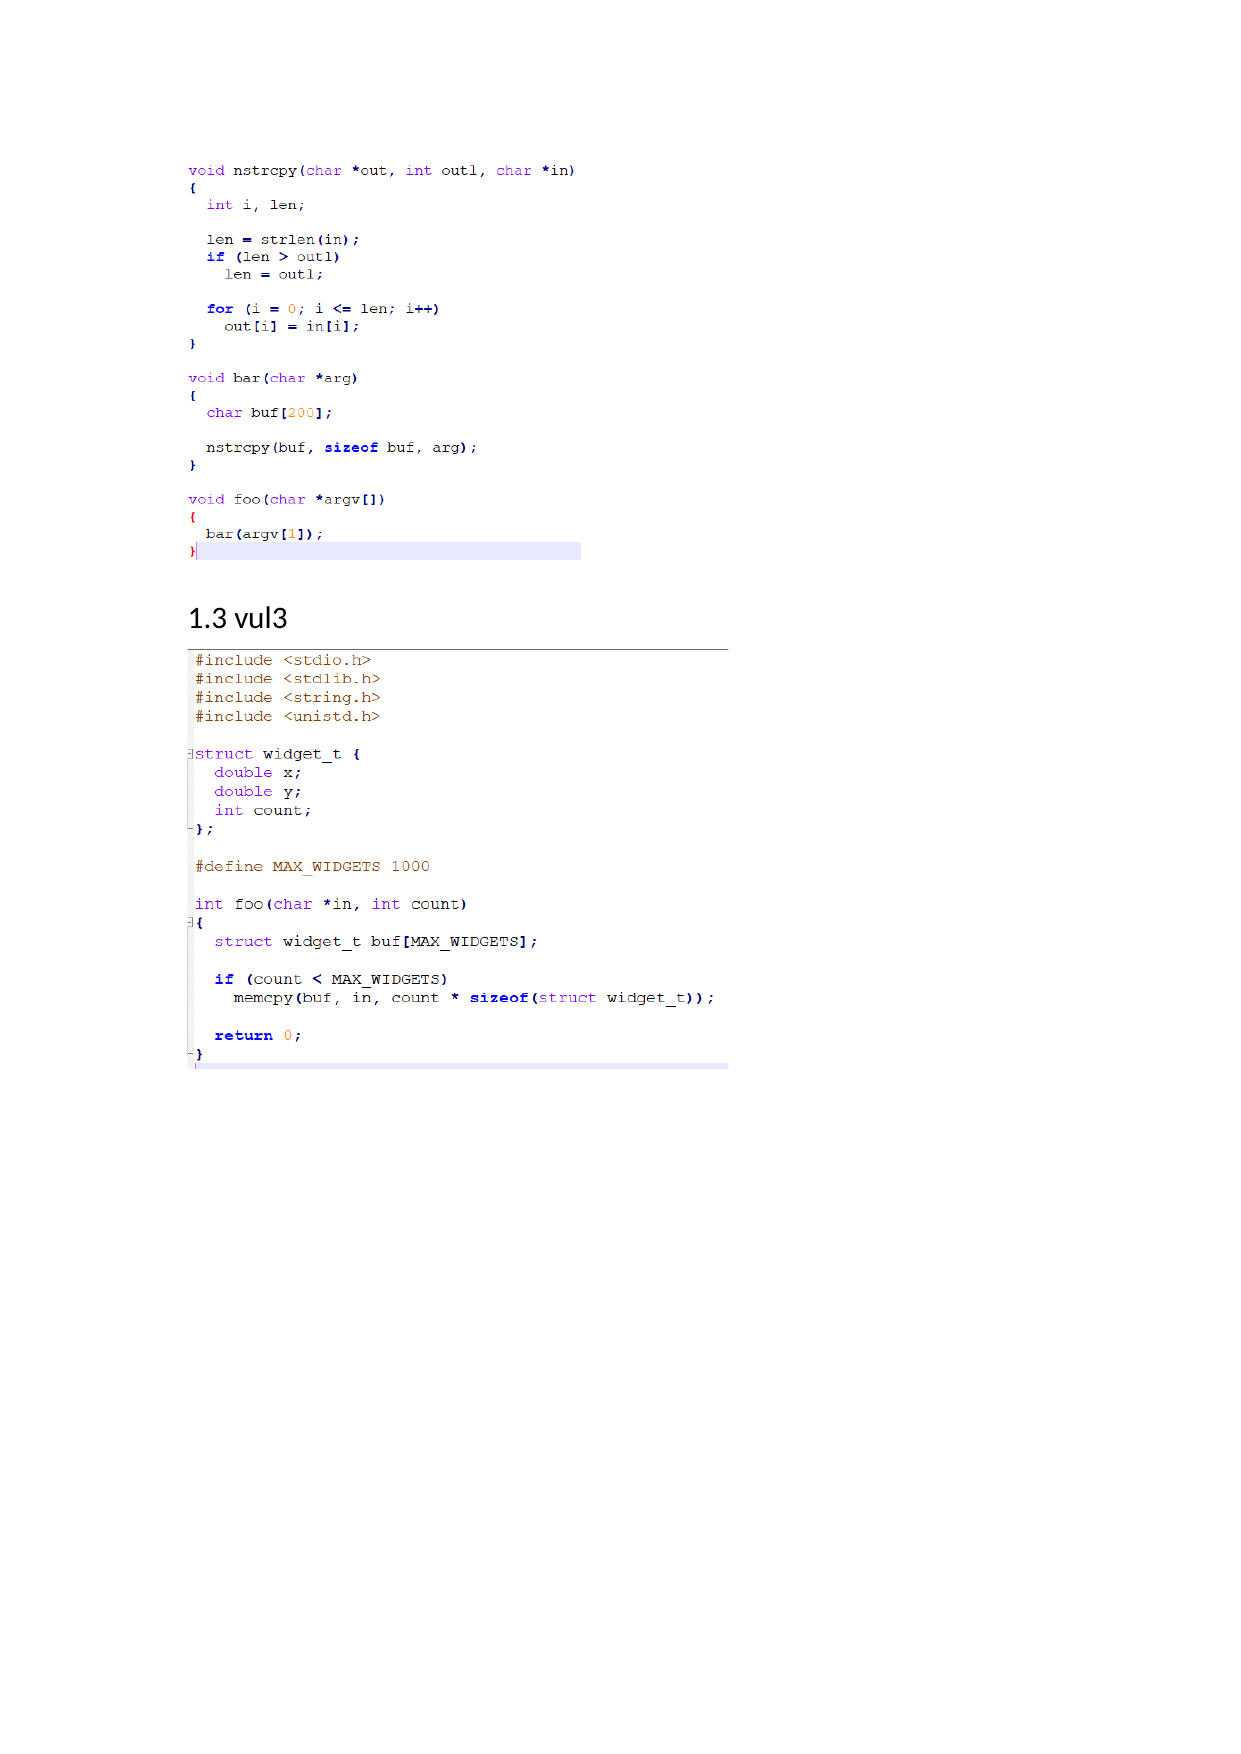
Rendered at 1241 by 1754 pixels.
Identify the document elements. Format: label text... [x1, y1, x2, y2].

picture [187, 649, 729, 1069]
text 1.3 vul3 [187, 584, 1053, 649]
picture [187, 162, 581, 565]
